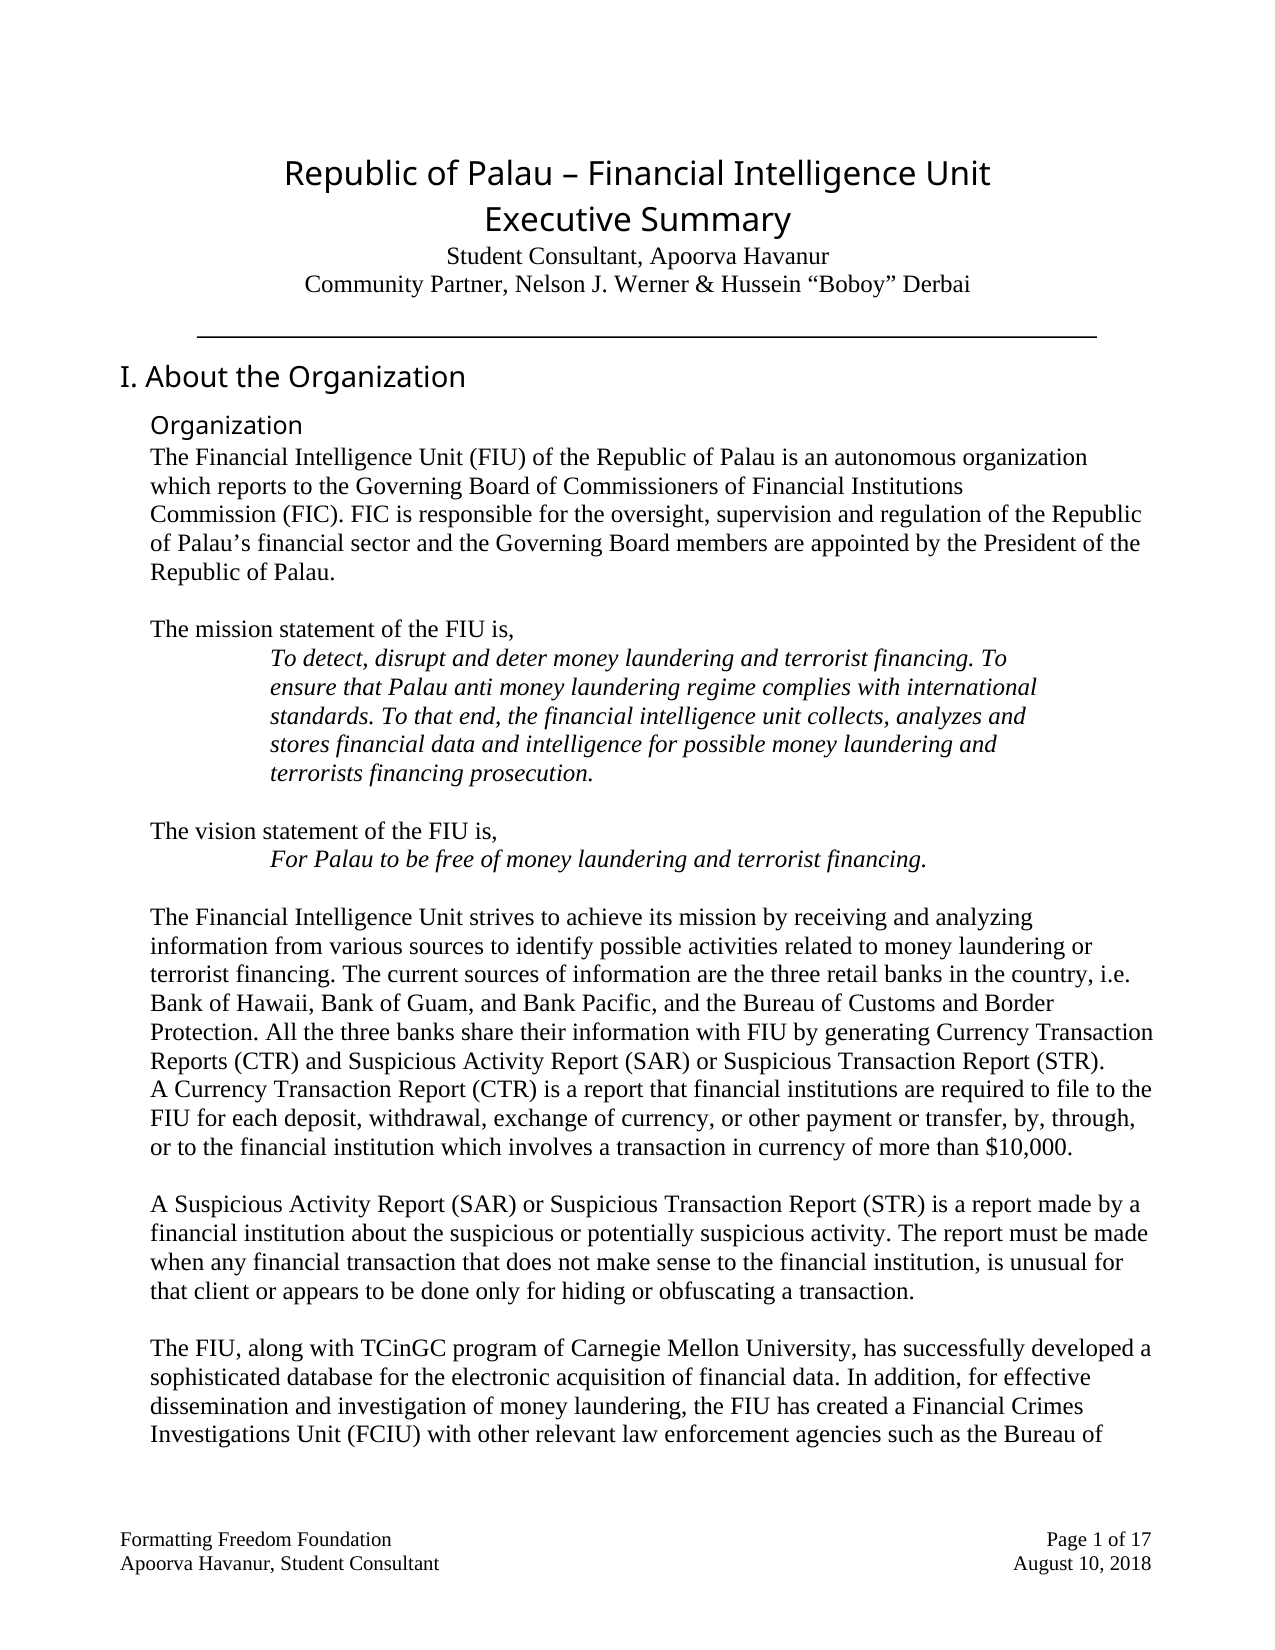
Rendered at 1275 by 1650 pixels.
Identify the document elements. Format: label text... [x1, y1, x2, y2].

text or to the financial institution which involves a transaction in currency of more than $10,000. [150, 1132, 1155, 1161]
text A Suspicious Activity Report (SAR) or Suspicious Transaction Report (STR) is a report made by a [150, 1189, 1155, 1218]
text financial institution about the suspicious or potentially suspicious activity. The report must be made [150, 1218, 1155, 1247]
text To detect, disrupt and deter money laundering and terrorist financing. To [270, 643, 1155, 672]
text Student Consultant, Apoorva Havanur [120, 241, 1155, 269]
text ensure that Palau anti money laundering regime complies with international [270, 672, 1155, 701]
title Executive Summary [120, 195, 1155, 241]
text FIU for each deposit, withdrawal, exchange of currency, or other payment or transfer, by, through, [150, 1103, 1155, 1132]
text Reports (CTR) and Suspicious Activity Report (SAR) or Suspicious Transaction Report (STR). [150, 1046, 1155, 1074]
text The Financial Intelligence Unit strives to achieve its mission by receiving and analyzing [150, 902, 1155, 931]
text information from various sources to identify possible activities related to money laundering or [150, 931, 1155, 959]
text The vision statement of the FIU is, [150, 816, 1155, 844]
text terrorists financing prosecution. [270, 758, 1155, 787]
text A Currency Transaction Report (CTR) is a report that financial institutions are required to file to the [150, 1074, 1155, 1103]
text standards. To that end, the financial intelligence unit collects, analyzes and [270, 701, 1155, 729]
title Republic of Palau – Financial Intelligence Unit [120, 150, 1155, 195]
text dissemination and investigation of money laundering, the FIU has created a Financial Crimes [150, 1391, 1155, 1419]
text Republic of Palau. [150, 557, 1155, 586]
text For Palau to be free of money laundering and terrorist financing. [225, 844, 1155, 873]
text Investigations Unit (FCIU) with other relevant law enforcement agencies such as the Bureau of [150, 1419, 1155, 1448]
text Bank of Hawaii, Bank of Guam, and Bank Pacific, and the Bureau of Customs and Border [150, 988, 1155, 1017]
text that client or appears to be done only for hiding or obfuscating a transaction. [150, 1276, 1155, 1304]
text of Palau’s financial sector and the Governing Board members are appointed by the President of the [150, 528, 1155, 557]
text which reports to the Governing Board of Commissioners of Financial Institutions [150, 471, 1155, 499]
text terrorist financing. The current sources of information are the three retail banks in the country, i.e. [150, 959, 1155, 988]
text The mission statement of the FIU is, [150, 614, 1155, 643]
text when any financial transaction that does not make sense to the financial institution, is unusual for [150, 1247, 1155, 1276]
subtitle I. About the Organization [120, 356, 1155, 396]
text stores financial data and intelligence for possible money laundering and [270, 729, 1155, 758]
text The Financial Intelligence Unit (FIU) of the Republic of Palau is an autonomous organization [150, 442, 1155, 471]
subtitle Organization [150, 408, 1155, 442]
text Commission (FIC). FIC is responsible for the oversight, supervision and regulation of the Republic [150, 499, 1155, 528]
text Community Partner, Nelson J. Werner & Hussein “Boboy” Derbai [120, 269, 1155, 298]
text Protection. All the three banks share their information with FIU by generating Currency Transaction [150, 1017, 1155, 1046]
text The FIU, along with TCinGC program of Carnegie Mellon University, has successfully developed a [150, 1333, 1155, 1362]
text sophisticated database for the electronic acquisition of financial data. In addition, for effective [150, 1362, 1155, 1391]
